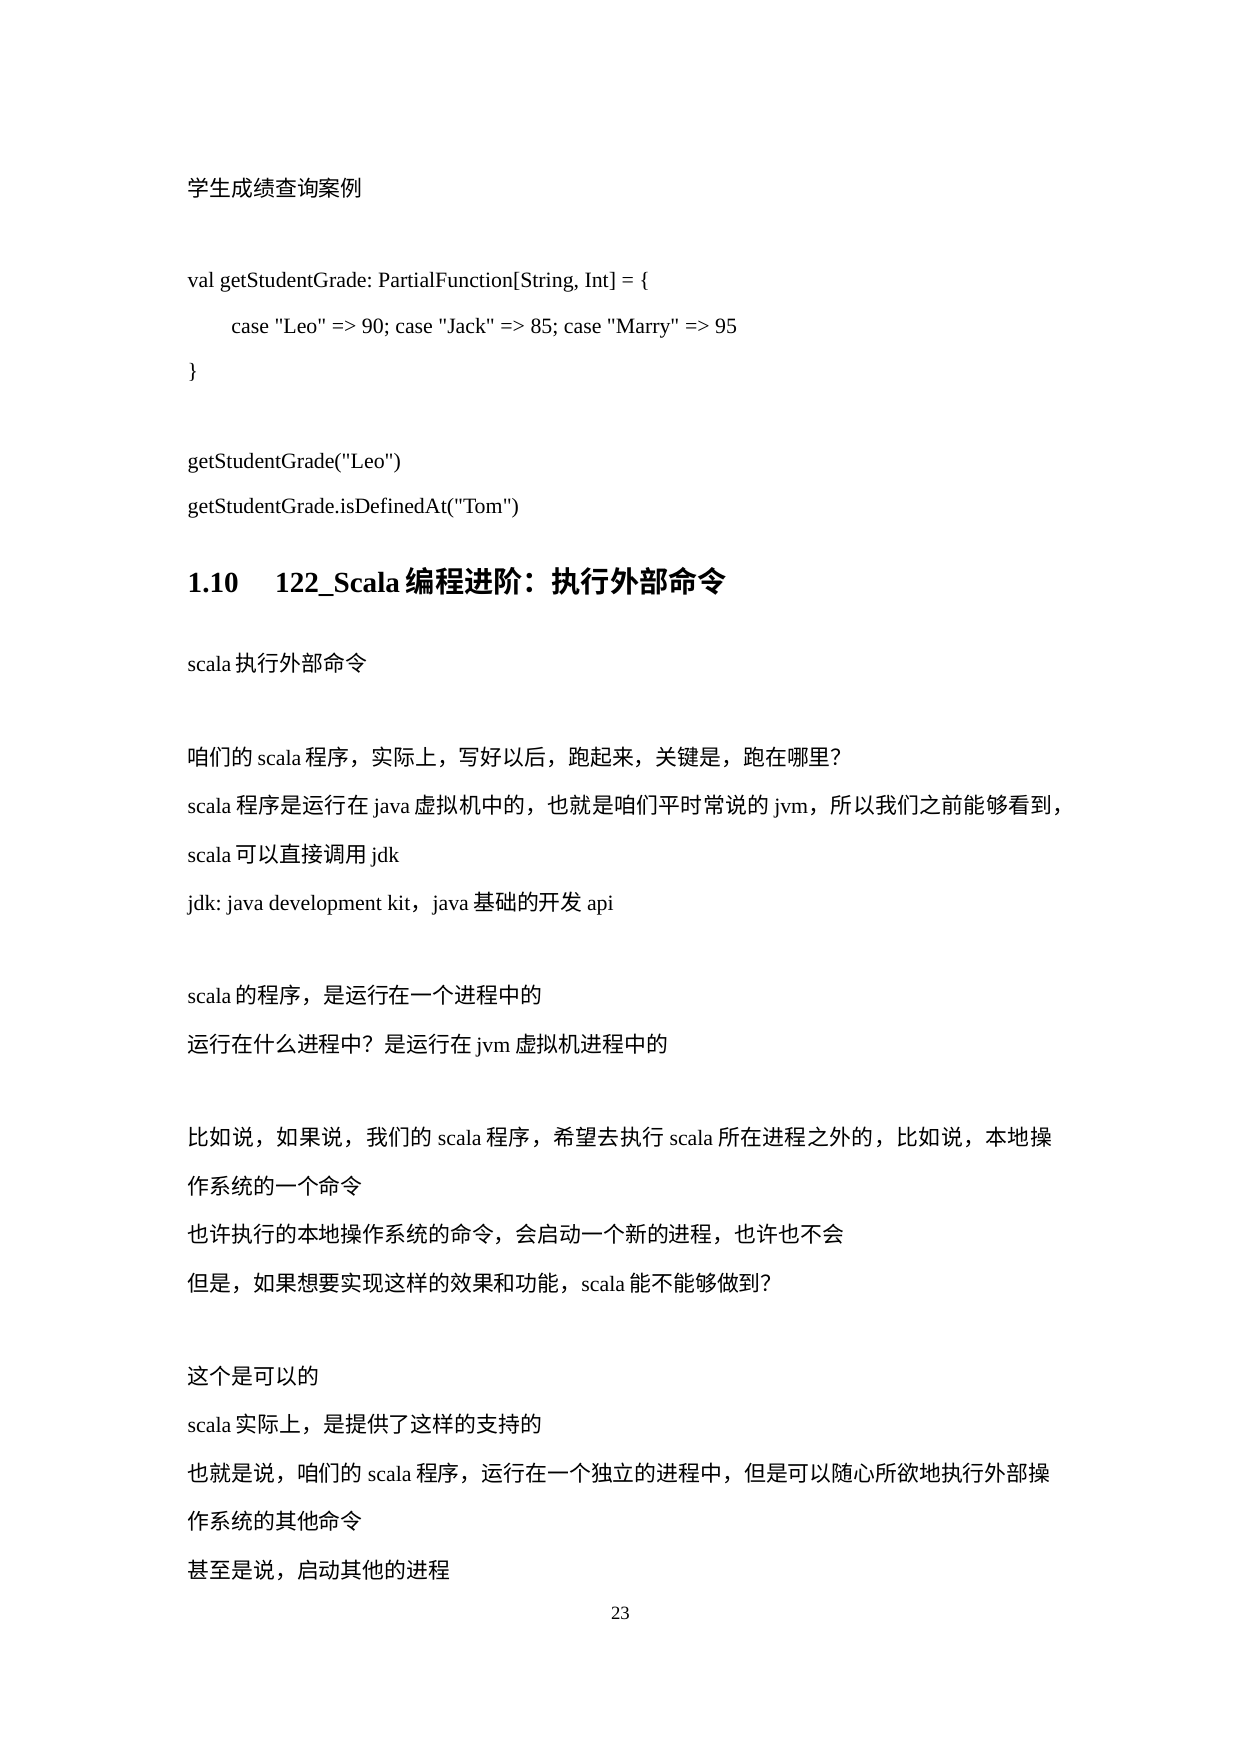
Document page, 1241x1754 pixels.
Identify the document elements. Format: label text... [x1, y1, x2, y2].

text 也就是说，咱们的scala程序，运行在一个独立的进程中，但是可以随心所欲地执行外部操作系统的其他命令 [187, 1455, 1053, 1536]
text scala的程序，是运行在一个进程中的 [187, 978, 1053, 1010]
text scala执行外部命令 [187, 646, 1053, 678]
text 比如说，如果说，我们的scala程序，希望去执行scala所在进程之外的，比如说，本地操作系统的一个命令 [187, 1120, 1053, 1201]
text 学生成绩查询案例 [187, 170, 1053, 203]
text getStudentGrade("Leo") [187, 444, 1053, 477]
text case "Leo" => 90; case "Jack" => 85; case "Marry" => 95 [187, 309, 1053, 341]
subtitle 122_Scala编程进阶：执行外部命令 [187, 547, 1053, 612]
text scala实际上，是提供了这样的支持的 [187, 1407, 1053, 1439]
text val getStudentGrade: PartialFunction[String, Int] = { [187, 264, 1053, 296]
text 咱们的scala程序，实际上，写好以后，跑起来，关键是，跑在哪里？ [187, 739, 1053, 772]
text scala程序是运行在java虚拟机中的，也就是咱们平时常说的jvm，所以我们之前能够看到，scala可以直接调用jdk [187, 787, 1053, 869]
text 甚至是说，启动其他的进程 [187, 1552, 1053, 1585]
text getStudentGrade.isDefinedAt("Tom") [187, 489, 1053, 522]
text 也许执行的本地操作系统的命令，会启动一个新的进程，也许也不会 [187, 1217, 1053, 1249]
text 这个是可以的 [187, 1358, 1053, 1391]
text } [187, 354, 1053, 387]
text 运行在什么进程中？是运行在jvm虚拟机进程中的 [187, 1026, 1053, 1059]
text jdk: java development kit，java基础的开发api [187, 884, 1053, 917]
text 但是，如果想要实现这样的效果和功能，scala能不能够做到？ [187, 1265, 1053, 1298]
